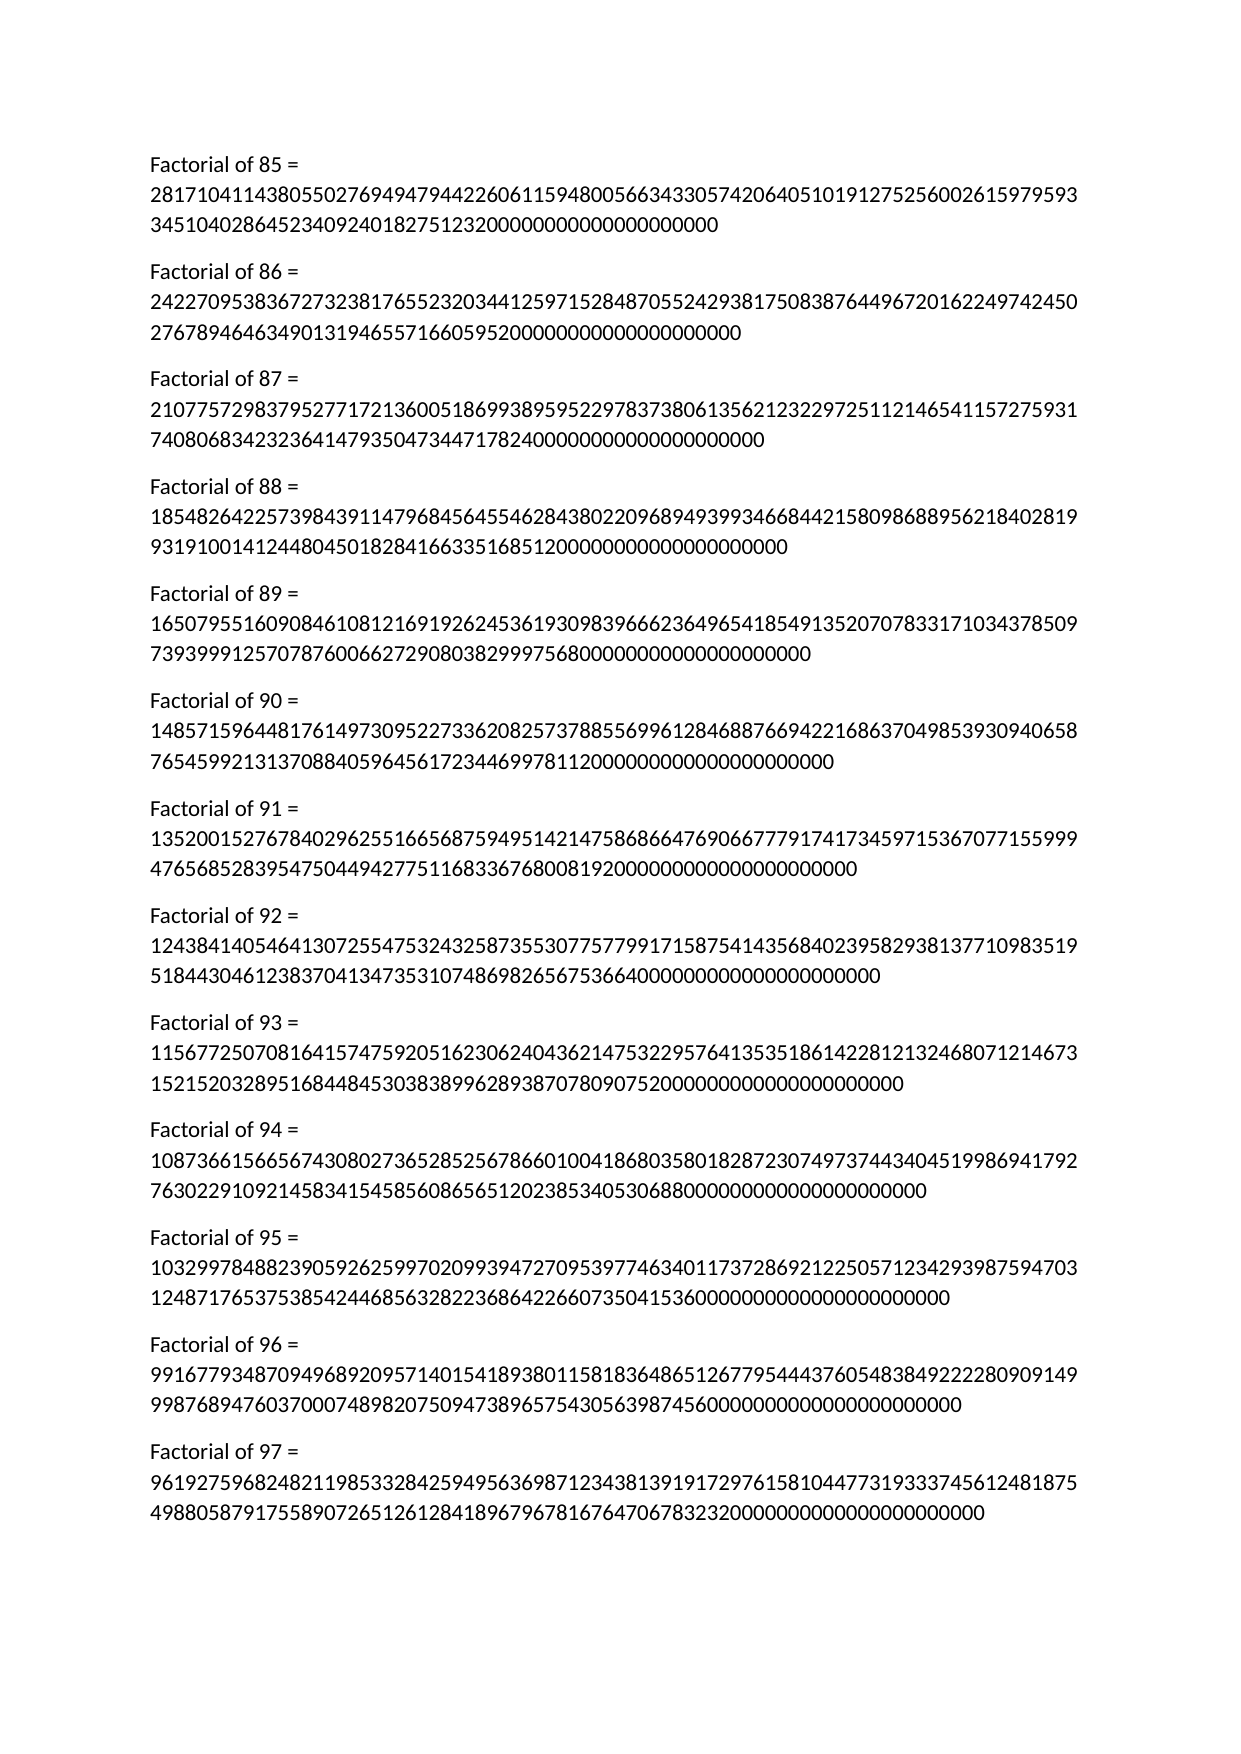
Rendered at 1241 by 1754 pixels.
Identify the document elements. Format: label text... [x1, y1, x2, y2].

text Factorial of 86 = 24227095383672732381765523203441259715284870552429381750838764496720162249742450276789464634901319465571660595200000000000000000000 [150, 257, 1090, 346]
text Factorial of 88 = 185482642257398439114796845645546284380220968949399346684421580986889562184028199319100141244804501828416633516851200000000000000000000 [150, 472, 1090, 560]
text Factorial of 96 = 991677934870949689209571401541893801158183648651267795444376054838492222809091499987689476037000748982075094738965754305639874560000000000000000000000 [150, 1330, 1090, 1419]
text Factorial of 91 = 135200152767840296255166568759495142147586866476906677791741734597153670771559994765685283954750449427751168336768008192000000000000000000000 [150, 794, 1090, 882]
text Factorial of 95 = 10329978488239059262599702099394727095397746340117372869212250571234293987594703124871765375385424468563282236864226607350415360000000000000000000000 [150, 1223, 1090, 1311]
text Factorial of 89 = 16507955160908461081216919262453619309839666236496541854913520707833171034378509739399912570787600662729080382999756800000000000000000000 [150, 579, 1090, 668]
text Factorial of 85 = 281710411438055027694947944226061159480056634330574206405101912752560026159795933451040286452340924018275123200000000000000000000 [150, 150, 1090, 238]
text Factorial of 87 = 2107757298379527717213600518699389595229783738061356212322972511214654115727593174080683423236414793504734471782400000000000000000000 [150, 364, 1090, 453]
text Factorial of 97 = 96192759682482119853328425949563698712343813919172976158104477319333745612481875498805879175589072651261284189679678167647067832320000000000000000000000 [150, 1437, 1090, 1526]
text Factorial of 93 = 1156772507081641574759205162306240436214753229576413535186142281213246807121467315215203289516844845303838996289387078090752000000000000000000000 [150, 1008, 1090, 1097]
text Factorial of 90 = 1485715964481761497309522733620825737885569961284688766942216863704985393094065876545992131370884059645617234469978112000000000000000000000 [150, 686, 1090, 775]
text Factorial of 94 = 108736615665674308027365285256786601004186803580182872307497374434045199869417927630229109214583415458560865651202385340530688000000000000000000000 [150, 1116, 1090, 1204]
text Factorial of 92 = 12438414054641307255475324325873553077577991715875414356840239582938137710983519518443046123837041347353107486982656753664000000000000000000000 [150, 901, 1090, 989]
